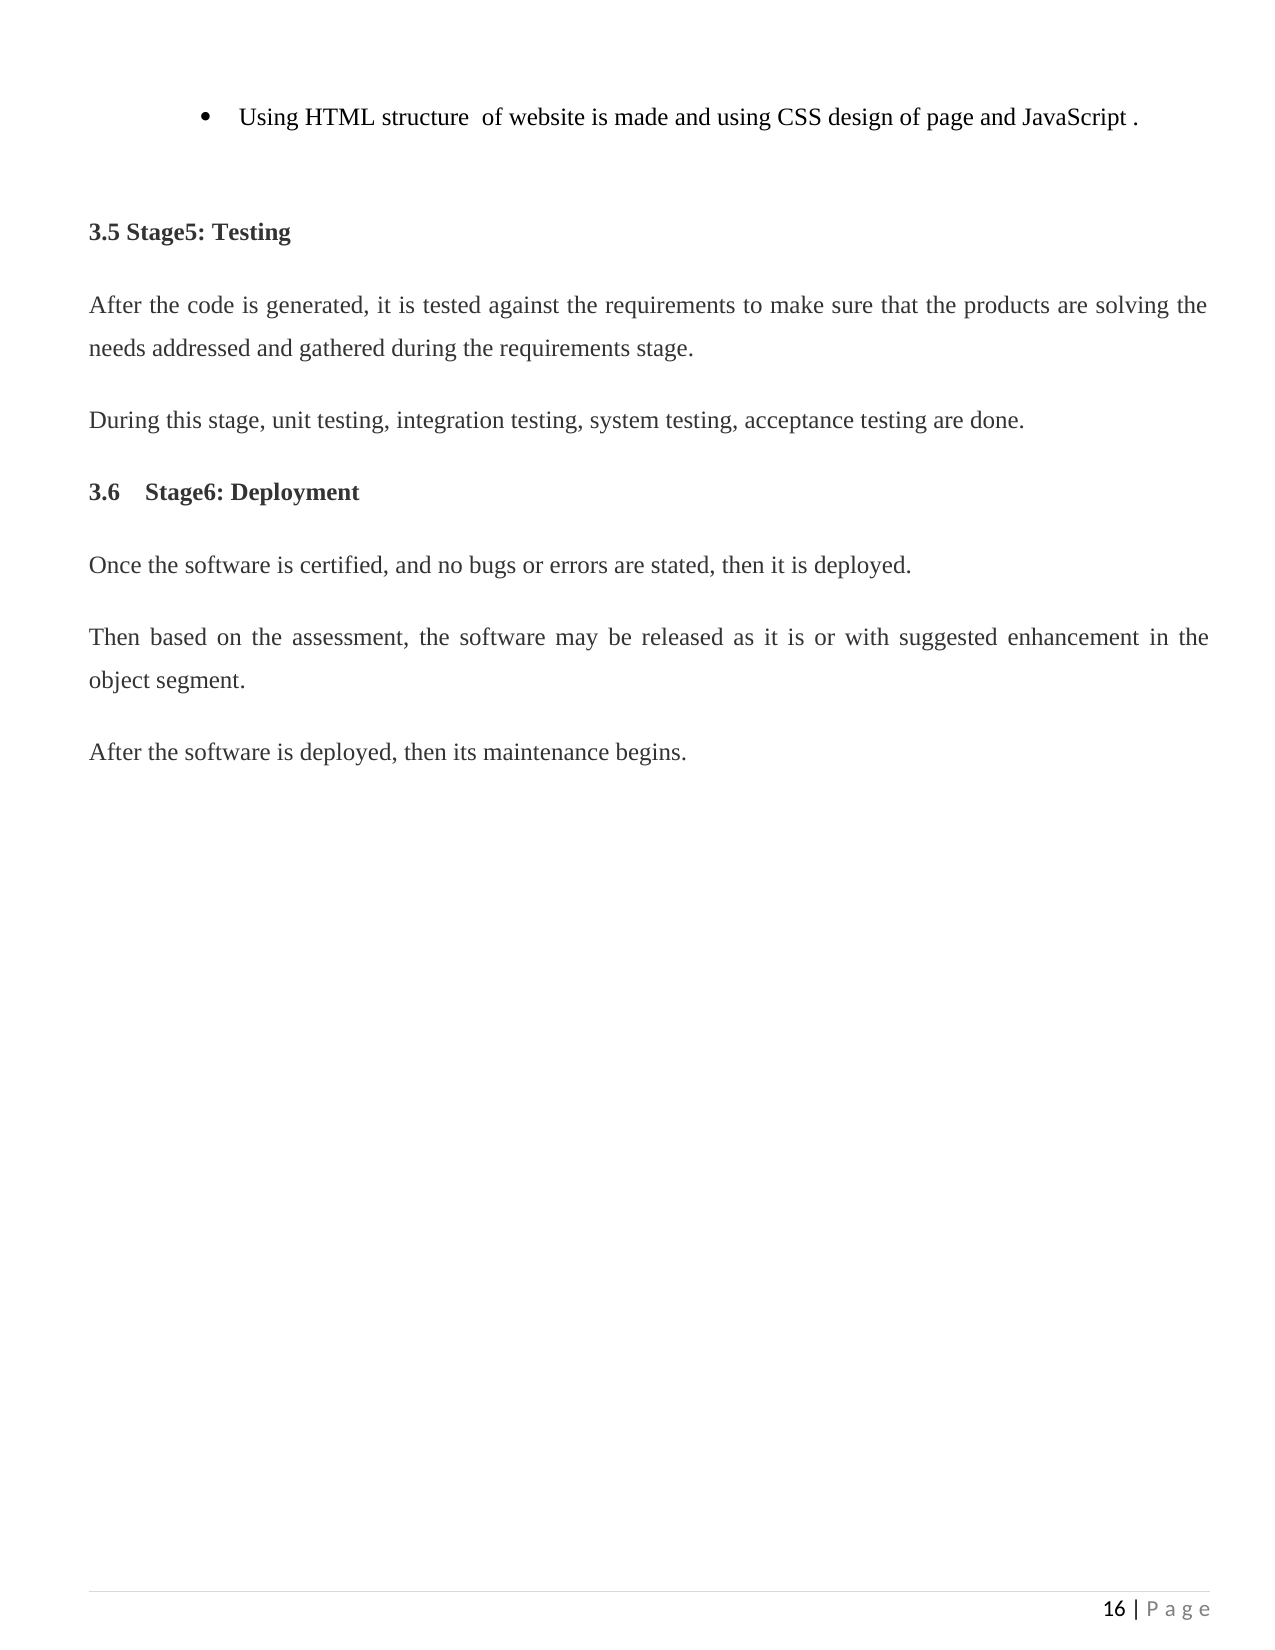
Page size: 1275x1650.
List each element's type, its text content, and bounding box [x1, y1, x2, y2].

list Using HTML structure of website is made and using CSS design of page and JavaScript . [201, 102, 1210, 131]
text Then based on the assessment, the software may be released as it is or with suggested enhancement in the object segment. [89, 622, 1210, 694]
text After the software is deployed, then its maintenance begins. [89, 737, 1210, 766]
text 3.5 Stage5: Testing [89, 217, 1210, 246]
text Once the software is certified, and no bugs or errors are stated, then it is deployed. [89, 550, 1210, 578]
text 3.6 Stage6: Deployment [89, 477, 1210, 506]
text After the code is generated, it is tested against the requirements to make sure that the products are solving the needs addressed and gathered during the requirements stage. [89, 290, 1210, 362]
text During this stage, unit testing, integration testing, system testing, acceptance testing are done. [89, 405, 1210, 434]
